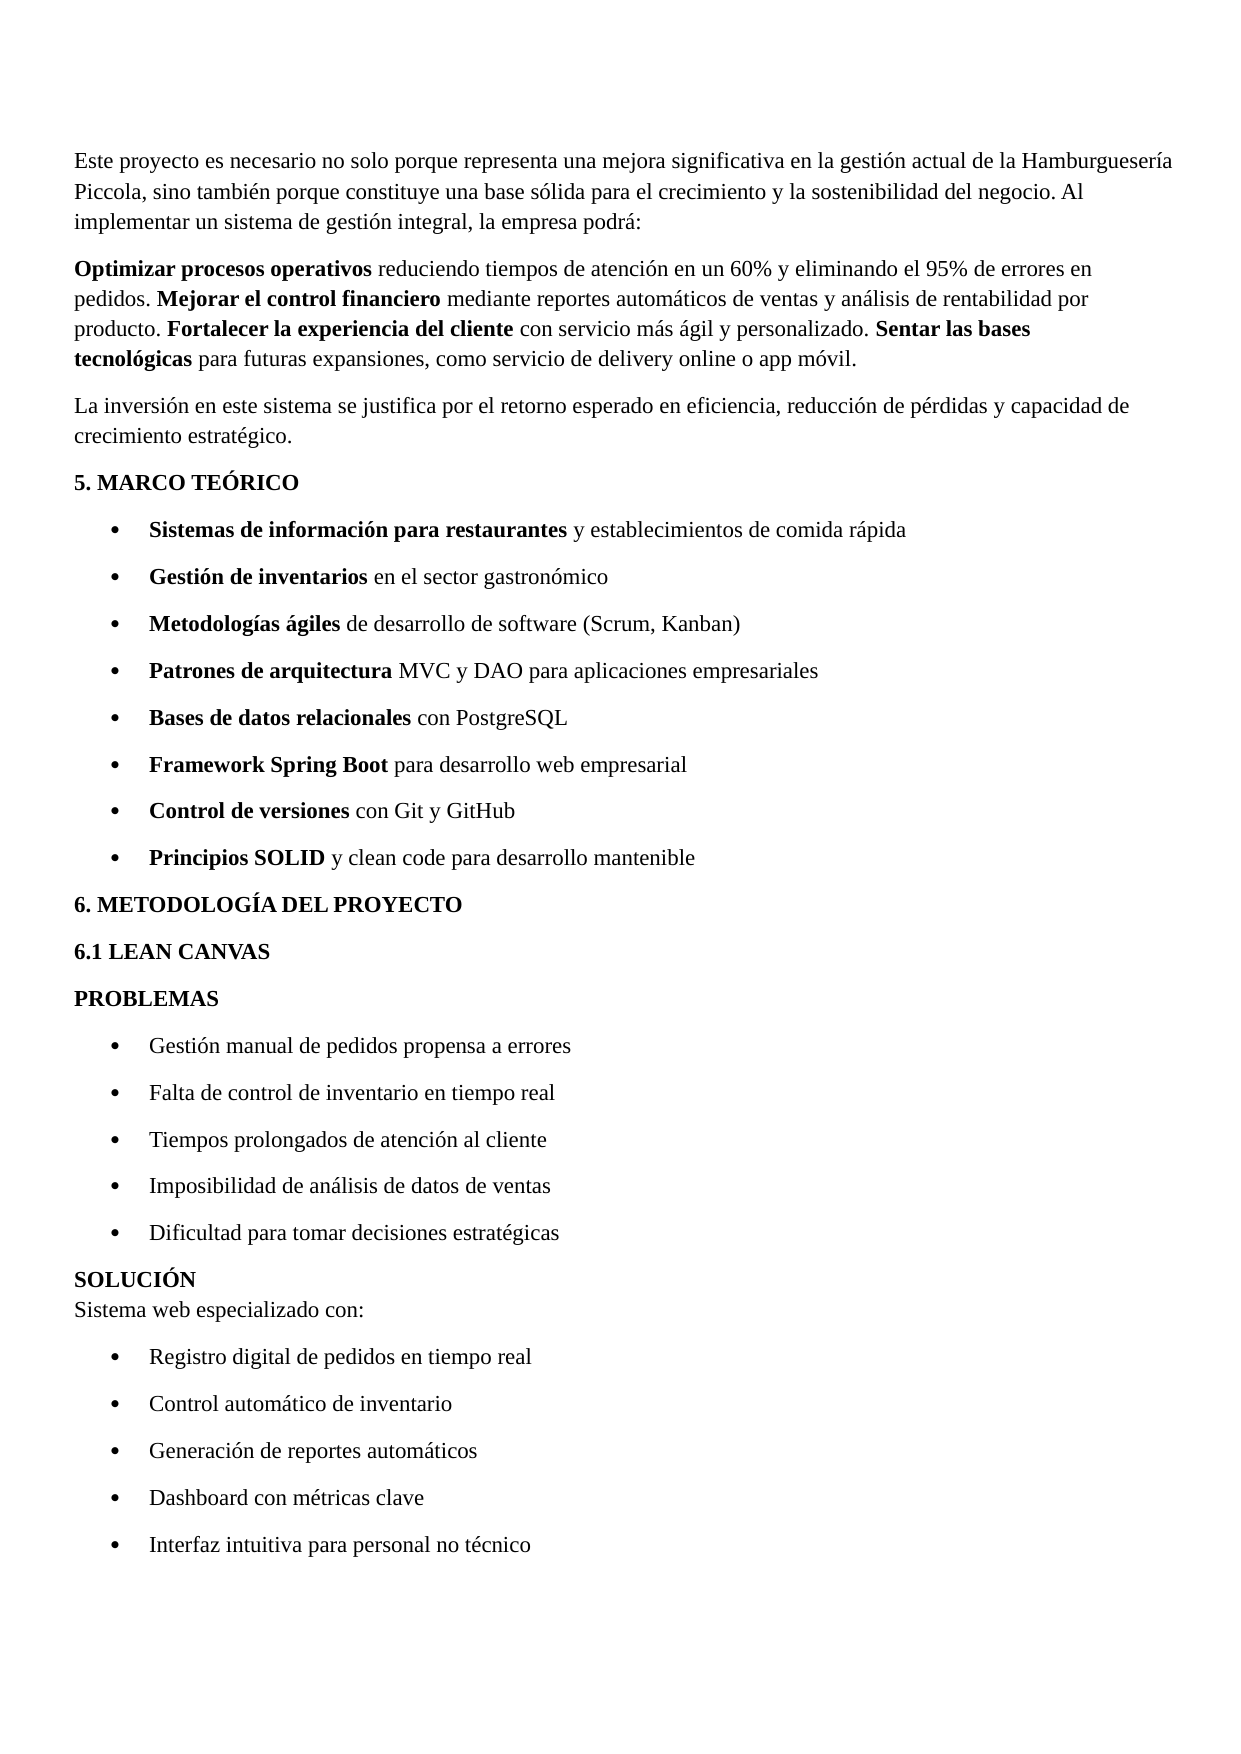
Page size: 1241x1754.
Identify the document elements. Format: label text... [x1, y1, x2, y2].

text Este proyecto es necesario no solo porque representa una mejora significativa en la gestión actual de la Hamburguesería Piccola, sino también porque constituye una base sólida para el crecimiento y la sostenibilidad del negocio. Al implementar un sistema de gestión integral, la empresa podrá: [74, 148, 1181, 234]
list Sistemas de información para restaurantes y establecimientos de comida rápida [111, 516, 1181, 543]
list Registro digital de pedidos en tiempo real [111, 1343, 1181, 1370]
list Metodologías ágiles de desarrollo de software (Scrum, Kanban) [111, 610, 1181, 636]
text 5. MARCO TEÓRICO [74, 469, 1181, 496]
text 6. METODOLOGÍA DEL PROYECTO [74, 891, 1181, 918]
list Control de versiones con Git y GitHub [111, 798, 1181, 824]
list Tiempos prolongados de atención al cliente [111, 1126, 1181, 1152]
list Patrones de arquitectura MVC y DAO para aplicaciones empresariales [111, 657, 1181, 683]
list Control automático de inventario [111, 1390, 1181, 1417]
list Dificultad para tomar decisiones estratégicas [111, 1219, 1181, 1246]
list Gestión manual de pedidos propensa a errores [111, 1032, 1181, 1058]
list Generación de reportes automáticos [111, 1437, 1181, 1463]
text SOLUCIÓN Sistema web especializado con: [74, 1266, 1181, 1323]
list Bases de datos relacionales con PostgreSQL [111, 704, 1181, 730]
list Dashboard con métricas clave [111, 1484, 1181, 1510]
text 6.1 LEAN CANVAS [74, 938, 1181, 964]
list Interfaz intuitiva para personal no técnico [111, 1531, 1181, 1557]
text Optimizar procesos operativos reduciendo tiempos de atención en un 60% y eliminando el 95% de errores en pedidos. Mejorar el control financiero mediante reportes automáticos de ventas y análisis de rentabilidad por producto. Fortalecer la experiencia del cliente con servicio más ágil y personalizado. Sentar las bases tecnológicas para futuras expansiones, como servicio de delivery online o app móvil. [74, 255, 1181, 372]
list Gestión de inventarios en el sector gastronómico [111, 563, 1181, 589]
list Principios SOLID y clean code para desarrollo mantenible [111, 844, 1181, 871]
list Framework Spring Boot para desarrollo web empresarial [111, 751, 1181, 777]
list Imposibilidad de análisis de datos de ventas [111, 1173, 1181, 1199]
text La inversión en este sistema se justifica por el retorno esperado en eficiencia, reducción de pérdidas y capacidad de crecimiento estratégico. [74, 392, 1181, 449]
list Falta de control de inventario en tiempo real [111, 1079, 1181, 1105]
text PROBLEMAS [74, 985, 1181, 1011]
